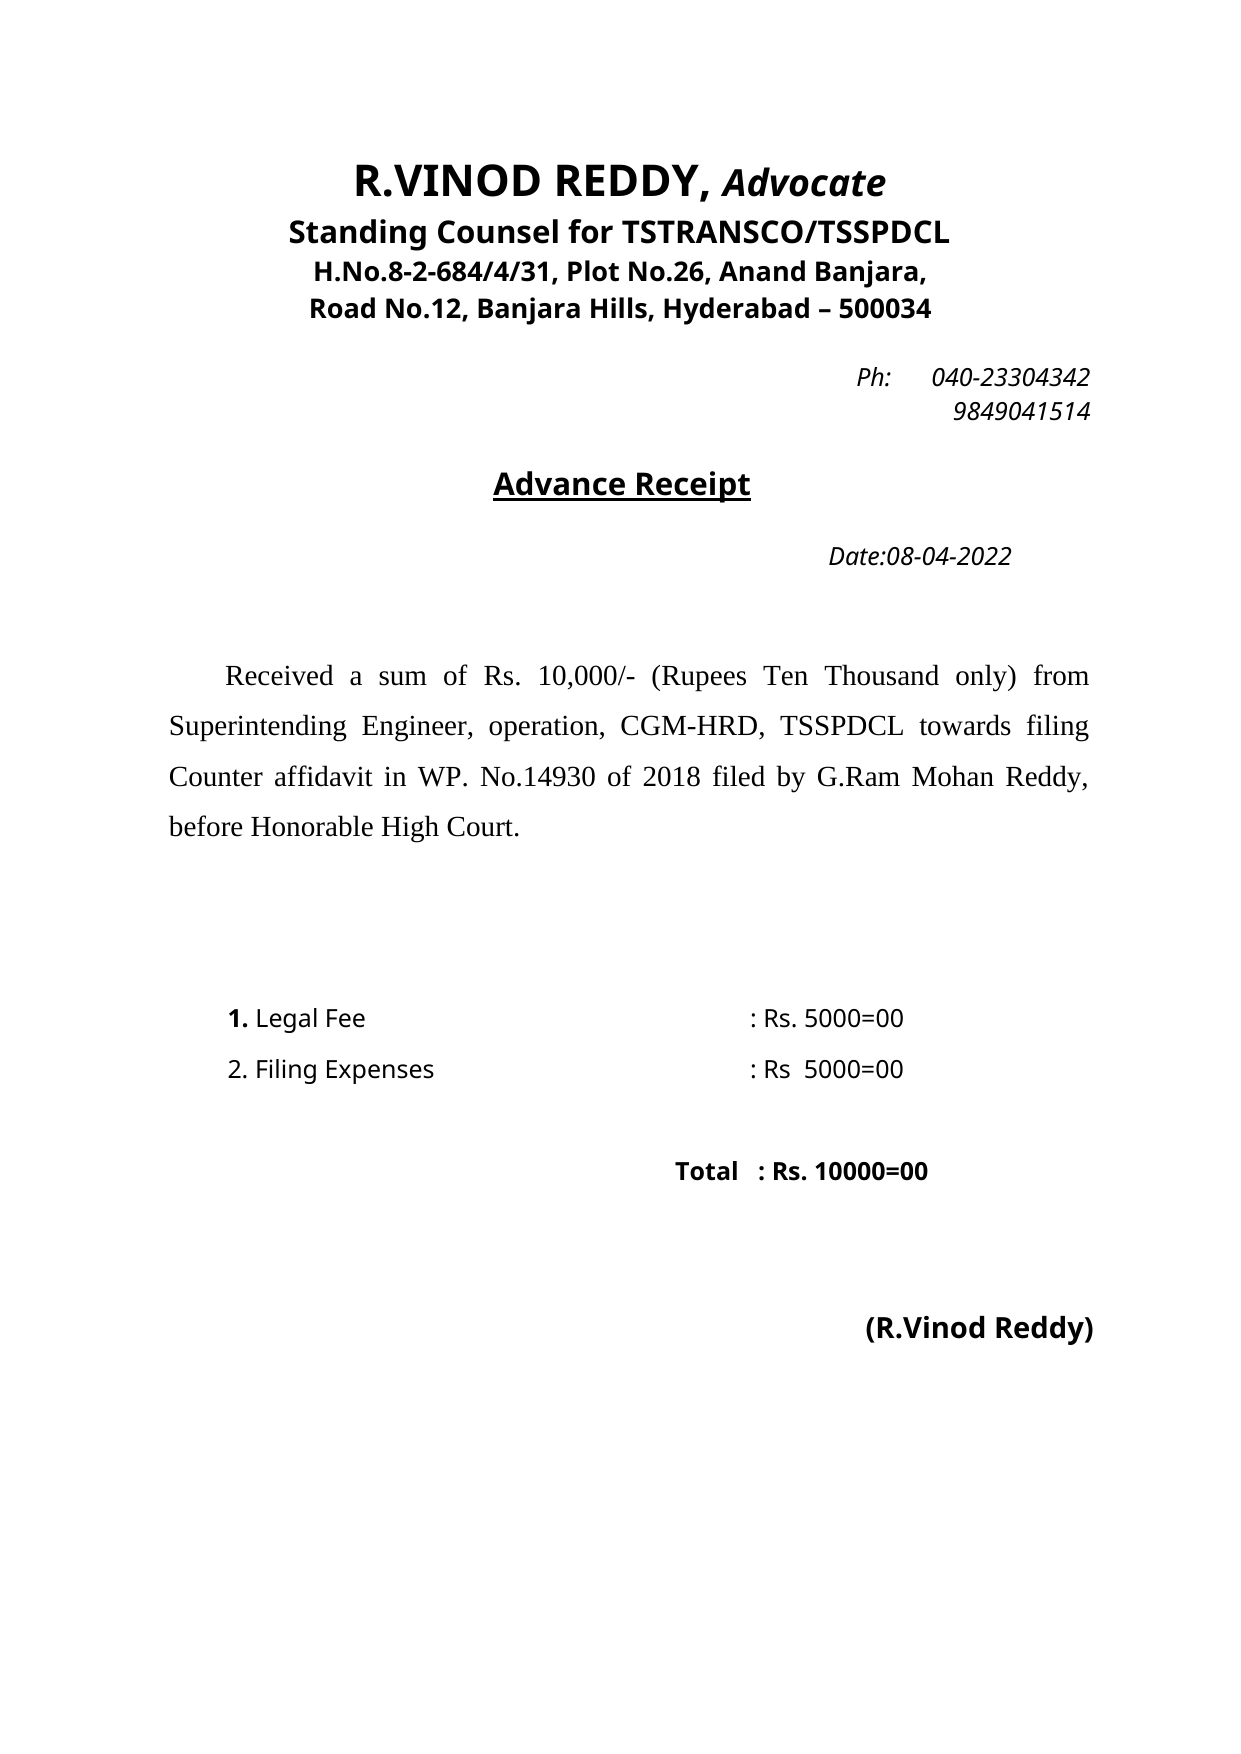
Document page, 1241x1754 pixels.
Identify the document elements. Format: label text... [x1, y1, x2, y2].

text Ph: 040-23304342 [150, 360, 1090, 394]
text R.VINOD REDDY, Advocate [227, 150, 1012, 209]
text Date:08-04-2022 [227, 539, 1012, 573]
text 9849041514 [150, 394, 1090, 428]
text Received a sum of Rs. 10,000/- (Rupees Ten Thousand only) from Superintending Engineer, operation, CGM-HRD, TSSPDCL towards filing Counter affidavit in WP. No.14930 of 2018 filed by G.Ram Mohan Reddy, before Honorable High Court. [169, 658, 1090, 842]
text Total : Rs. 10000=00 [150, 1154, 975, 1188]
text Advance Receipt [150, 462, 1094, 505]
text (R.Vinod Reddy) [677, 1307, 1094, 1347]
text H.No.8-2-684/4/31, Plot No.26, Anand Banjara, [150, 252, 1090, 289]
text Road No.12, Banjara Hills, Hyderabad – 500034 [150, 289, 1090, 326]
list Filing Expenses : Rs 5000=00 [227, 1052, 975, 1086]
list Legal Fee : Rs. 5000=00 [227, 1001, 975, 1034]
text Standing Counsel for TSTRANSCO/TSSPDCL [227, 209, 1012, 252]
